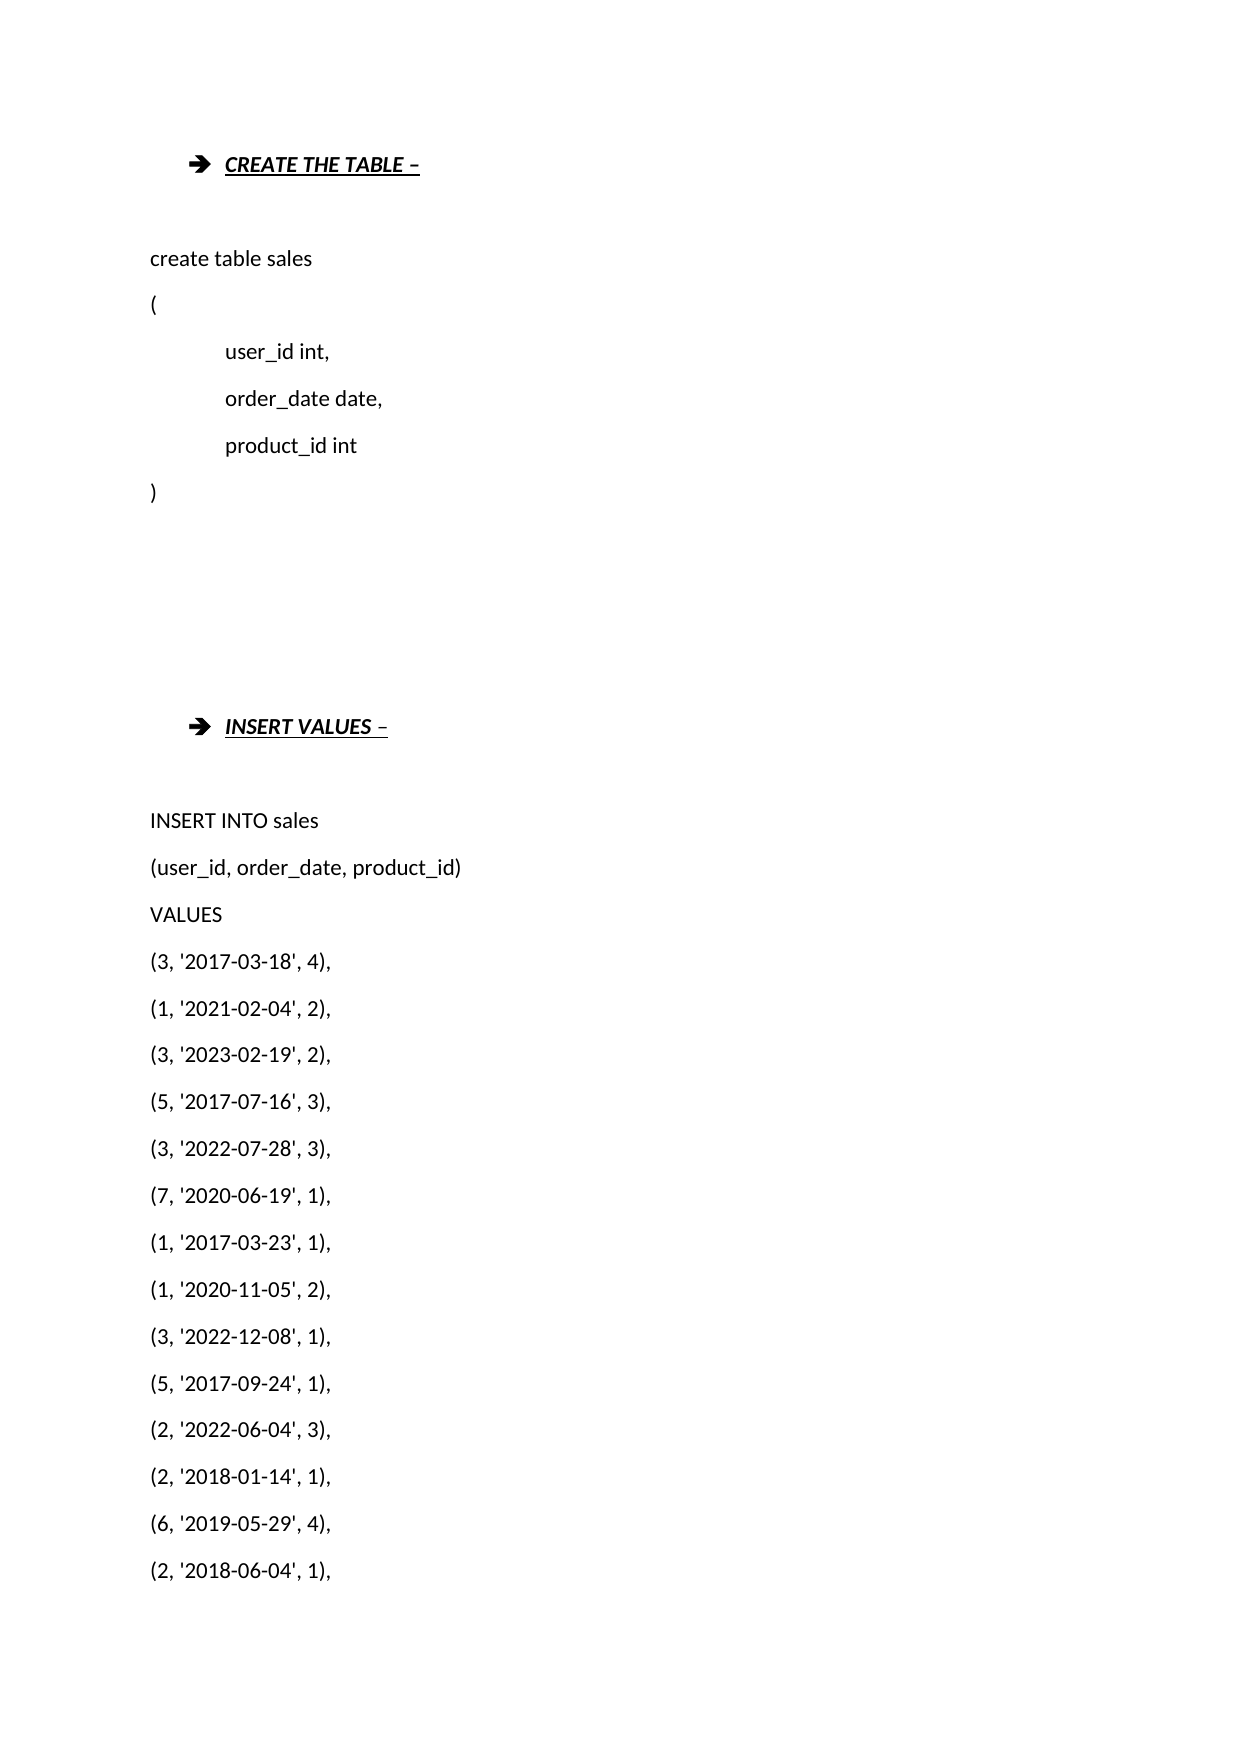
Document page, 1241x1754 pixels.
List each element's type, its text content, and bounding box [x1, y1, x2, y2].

text ) [150, 478, 1090, 506]
list CREATE THE TABLE – [187, 150, 1090, 178]
text user_id int, [150, 337, 1090, 366]
text (7, '2020-06-19', 1), [150, 1181, 1090, 1209]
text create table sales [150, 244, 1090, 272]
text (1, '2017-03-23', 1), [150, 1228, 1090, 1256]
text (5, '2017-09-24', 1), [150, 1369, 1090, 1397]
text VALUES [150, 900, 1090, 928]
text (1, '2020-11-05', 2), [150, 1275, 1090, 1303]
text product_id int [150, 431, 1090, 459]
text INSERT INTO sales [150, 806, 1090, 834]
list INSERT VALUES – [187, 712, 1090, 741]
text (3, '2017-03-18', 4), [150, 947, 1090, 975]
text (1, '2021-02-04', 2), [150, 994, 1090, 1022]
text ( [150, 291, 1090, 319]
text (2, '2018-06-04', 1), [150, 1556, 1090, 1584]
text (3, '2022-12-08', 1), [150, 1322, 1090, 1350]
text order_date date, [150, 384, 1090, 412]
text (2, '2022-06-04', 3), [150, 1416, 1090, 1444]
text (2, '2018-01-14', 1), [150, 1462, 1090, 1491]
text (6, '2019-05-29', 4), [150, 1509, 1090, 1537]
text (5, '2017-07-16', 3), [150, 1087, 1090, 1116]
text (user_id, order_date, product_id) [150, 853, 1090, 881]
text (3, '2022-07-28', 3), [150, 1134, 1090, 1162]
text (3, '2023-02-19', 2), [150, 1041, 1090, 1069]
